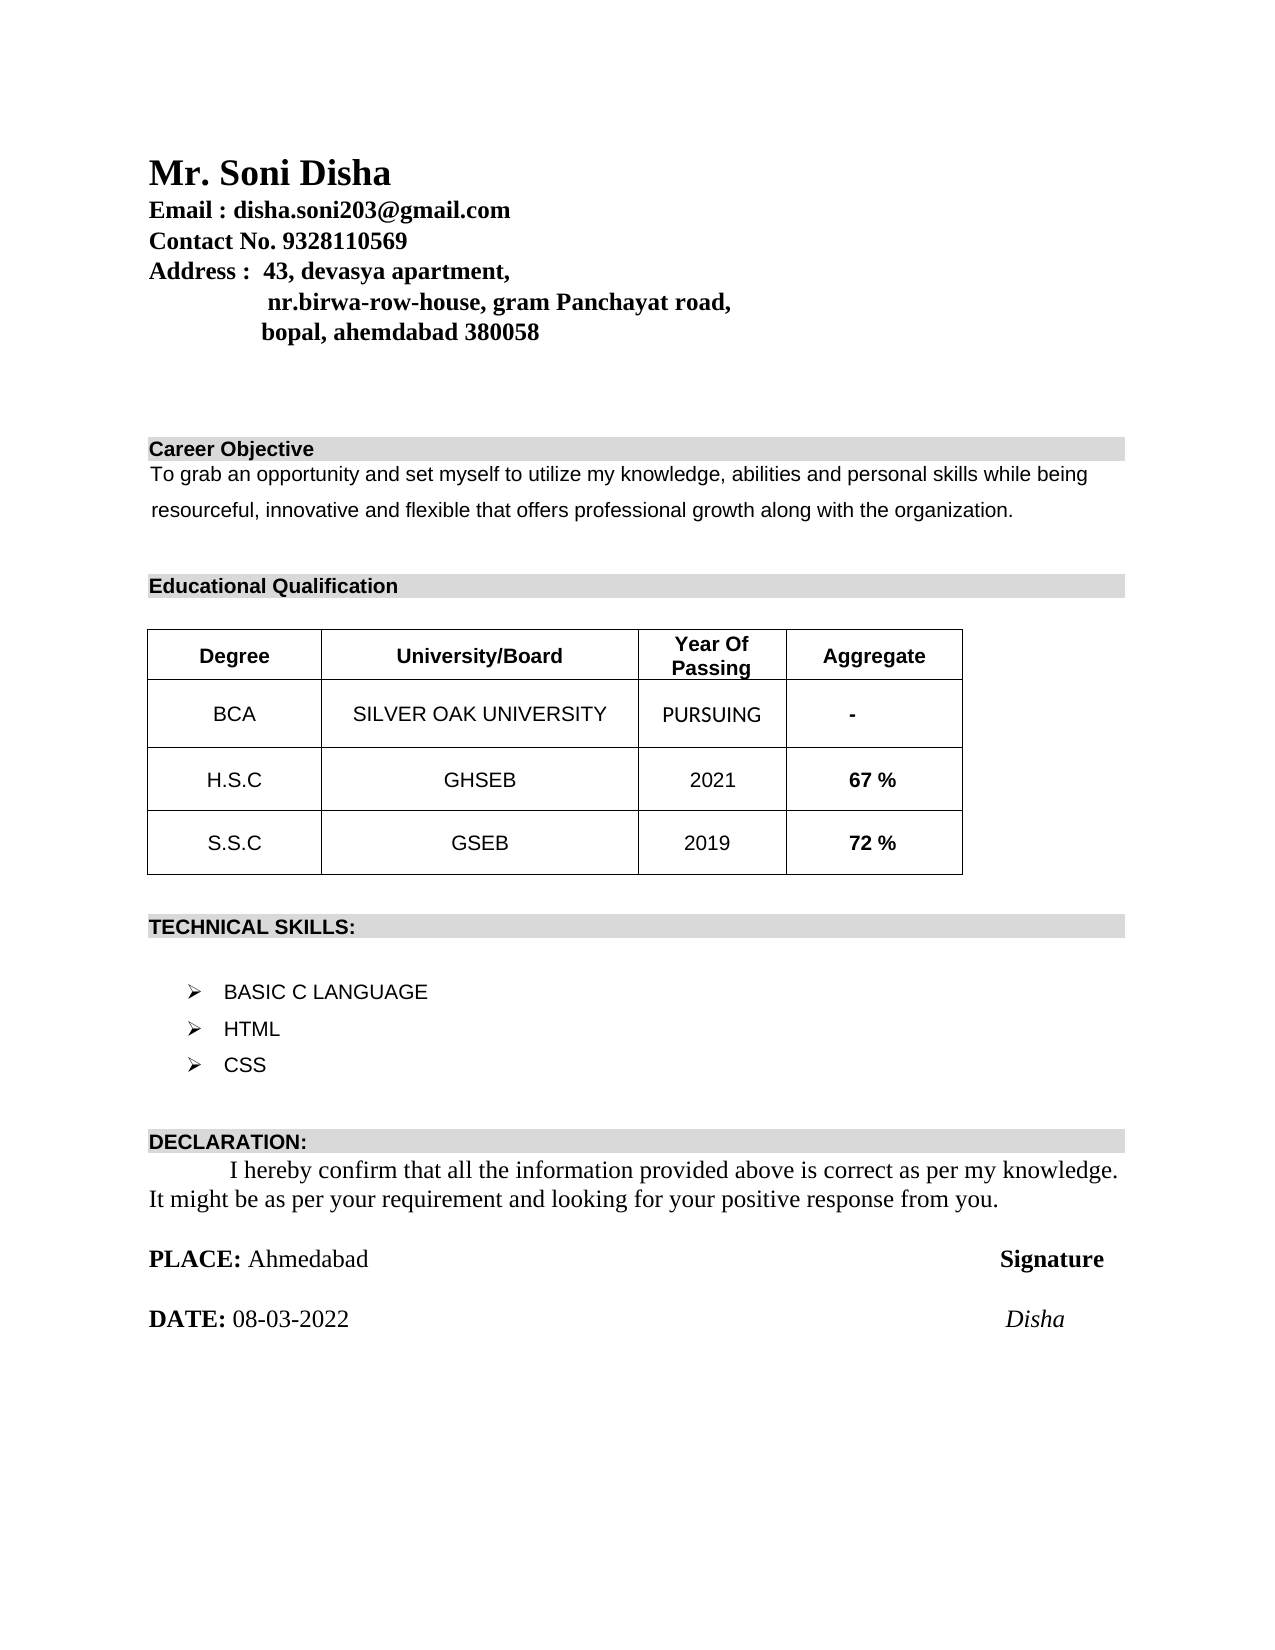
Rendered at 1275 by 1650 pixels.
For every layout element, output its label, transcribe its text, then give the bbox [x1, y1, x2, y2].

text DATE: 08-03-2022 Disha [148, 1304, 1125, 1332]
text Email : disha.soni203@gmail.com [148, 196, 1125, 224]
table_cell GHSEB [322, 748, 638, 810]
table_cell PURSUING [639, 680, 786, 747]
table_cell 2019 [639, 811, 786, 873]
text To grab an opportunity and set myself to utilize my knowledge, abilities and personal skills while being resourceful, innovative and flexible that offers professional growth along with the organization. [150, 462, 1125, 522]
table_cell - [787, 680, 962, 747]
table_cell 67 % [787, 748, 962, 810]
table_cell S.S.C [148, 811, 321, 873]
text Mr. Soni Disha [148, 150, 1125, 193]
list BASIC C LANGUAGE [186, 980, 1125, 1004]
list HTML [186, 1016, 1125, 1041]
text PLACE: Ahmedabad Signature [148, 1244, 1125, 1272]
text I hereby confirm that all the information provided above is correct as per my knowledge. It might be as per your requirement and looking for your positive response from you. [148, 1155, 1125, 1213]
table_cell 72 % [787, 811, 962, 873]
table_cell 2021 [639, 748, 786, 810]
text nr.birwa-row-house, gram Panchayat road, [148, 287, 1125, 316]
list CSS [186, 1053, 1125, 1077]
text DECLARATION: [148, 1129, 1125, 1153]
text bopal, ahemdabad 380058 [148, 317, 1125, 346]
table_cell GSEB [322, 811, 638, 873]
table_header Degree [148, 630, 321, 679]
text Address : 43, devasya apartment, [148, 256, 1125, 285]
table_cell SILVER OAK UNIVERSITY [322, 680, 638, 747]
table_cell H.S.C [148, 748, 321, 810]
table_header University/Board [322, 630, 638, 679]
table_header Aggregate [787, 630, 962, 679]
text Career Objective [148, 437, 1125, 461]
table_header Year Of Passing [639, 630, 786, 679]
text TECHNICAL SKILLS: [148, 914, 1125, 938]
text Educational Qualification [148, 574, 1125, 598]
text Contact No. 9328110569 [148, 226, 1125, 255]
table_cell BCA [148, 680, 321, 747]
